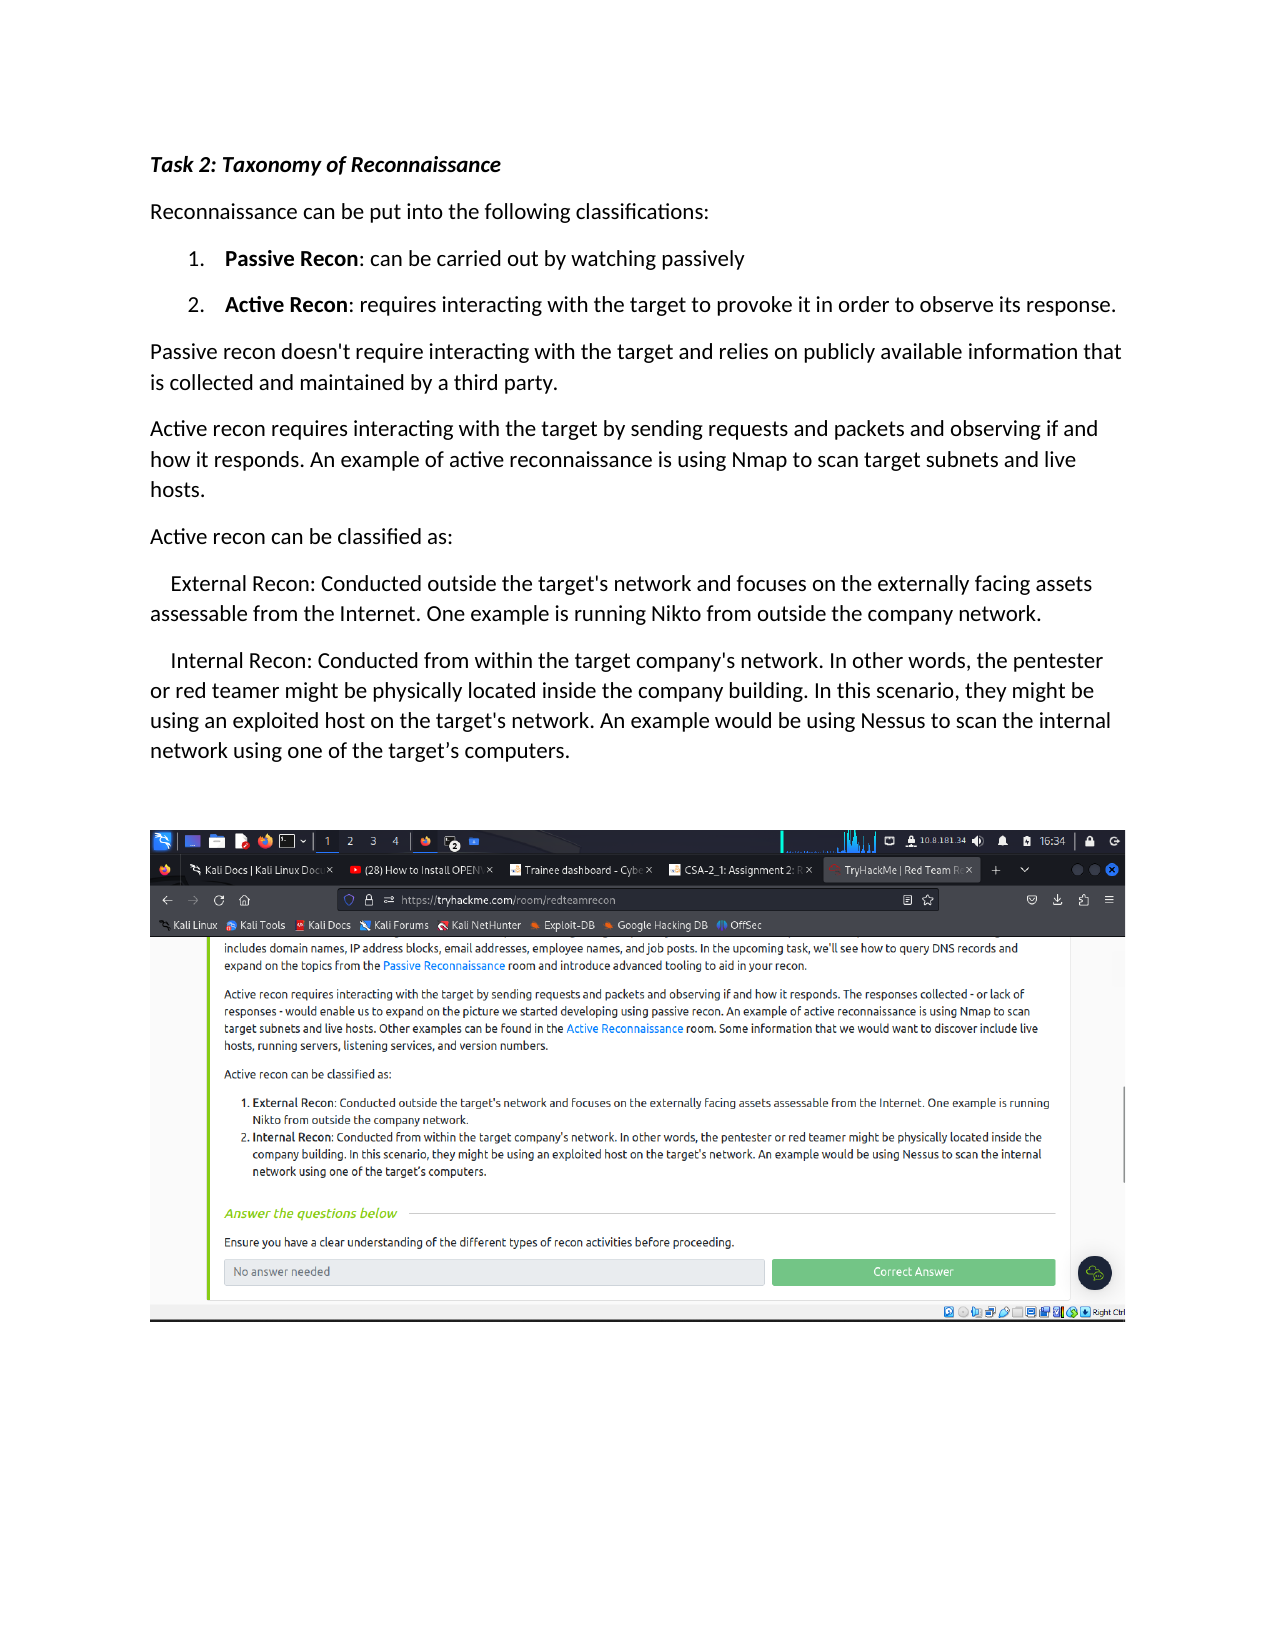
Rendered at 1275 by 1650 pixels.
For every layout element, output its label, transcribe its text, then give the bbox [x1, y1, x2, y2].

text Reconnaissance can be put into the following classifications: [150, 197, 1125, 225]
text Active recon requires interacting with the target by sending requests and packets and observing if and how it responds. An example of active reconnaissance is using Nmap to scan target subnets and live hosts. [150, 414, 1125, 503]
text Active recon can be classified as: [150, 522, 1125, 550]
text External Recon: Conducted outside the target's network and focuses on the externally facing assets assessable from the Internet. One example is running Nikto from outside the company network. [150, 569, 1125, 627]
picture [150, 830, 1125, 1322]
text Passive recon doesn't require interacting with the target and relies on publicly available information that is collected and maintained by a third party. [150, 337, 1125, 396]
text Internal Recon: Conducted from within the target company's network. In other words, the pentester or red teamer might be physically located inside the company building. In this scenario, they might be using an exploited host on the target's network. An example would be using Nessus to scan the internal network using one of the target’s computers. [150, 646, 1125, 764]
list Active Recon: requires interacting with the target to provoke it in order to observe its response. [187, 291, 1125, 319]
text Task 2: Taxonomy of Reconnaissance [150, 150, 1125, 178]
list Passive Recon: can be carried out by watching passively [187, 244, 1125, 272]
